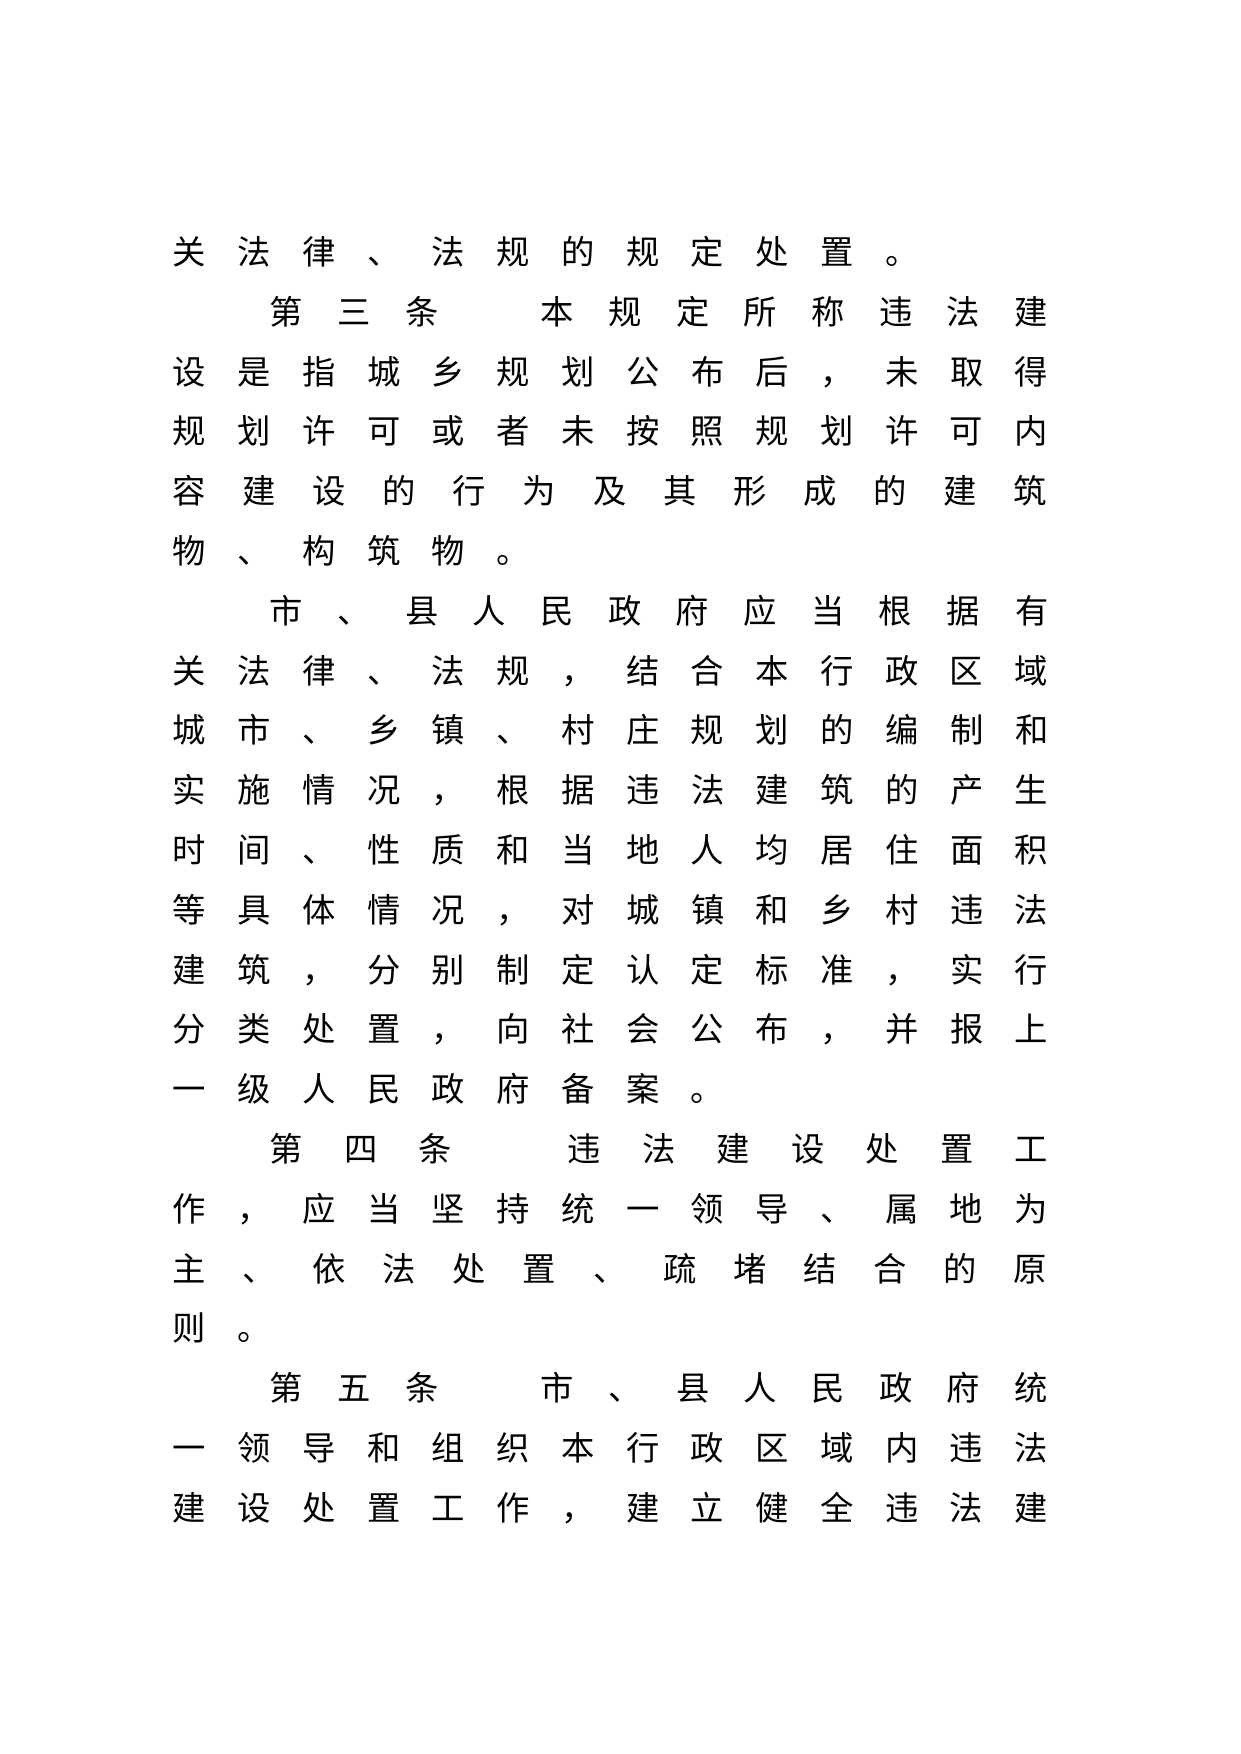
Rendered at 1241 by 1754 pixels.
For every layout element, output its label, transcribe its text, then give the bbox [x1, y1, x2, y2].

text 第三条 本规定所称违法建设是指城乡规划公布后，未取得规划许可或者未按照规划许可内容建设的行为及其形成的建筑物、构筑物。 [172, 280, 1079, 579]
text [172, 1356, 1079, 1536]
text 市、县人民政府应当根据有关法律、法规，结合本行政区域城市、乡镇、村庄规划的编制和实施情况，根据违法建筑的产生时间、性质和当地人均居住面积等具体情况，对城镇和乡村违法建筑，分别制定认定标准，实行分类处置，向社会公布，并报上一级人民政府备案。 [172, 579, 1079, 1117]
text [172, 220, 1079, 280]
text 第四条 违法建设处置工作，应当坚持统一领导、属地为主、依法处置、疏堵结合的原则。 [172, 1117, 1079, 1356]
